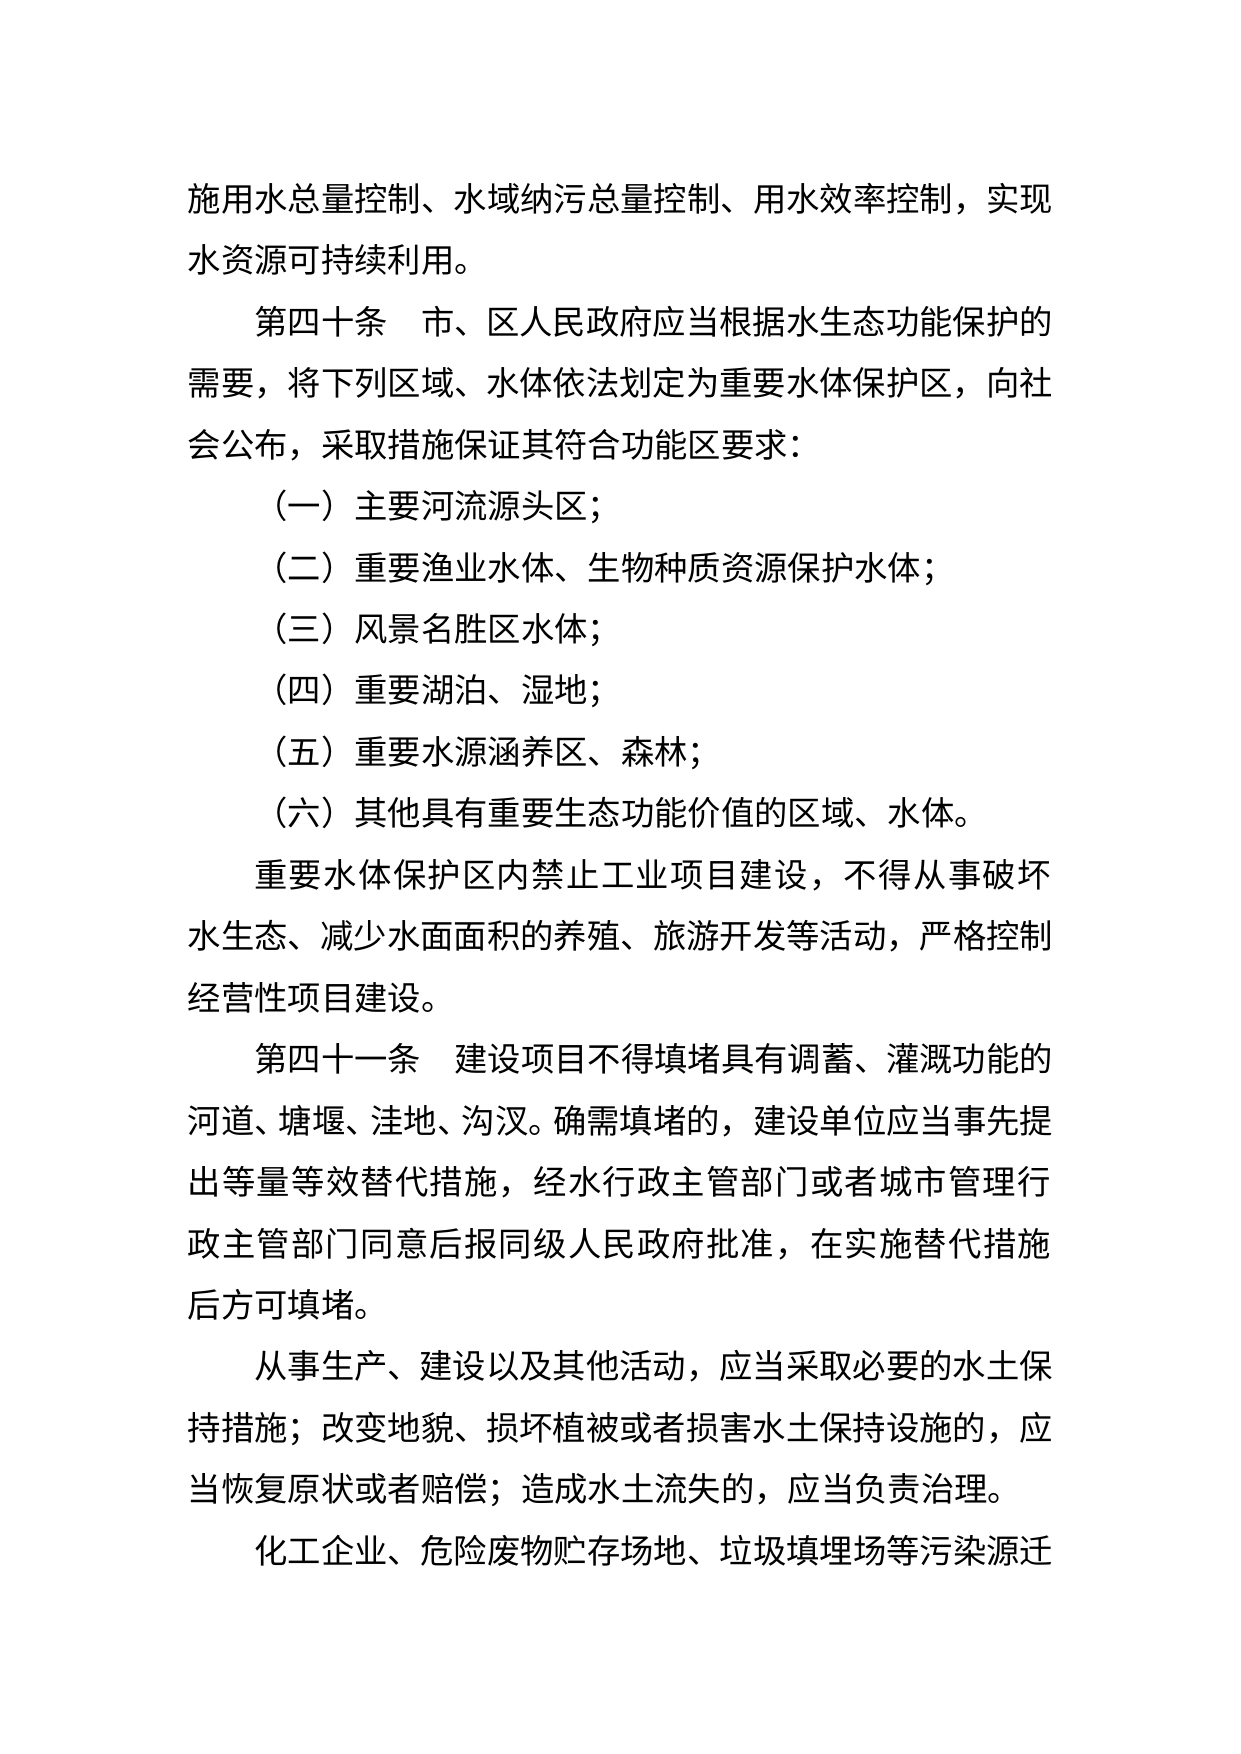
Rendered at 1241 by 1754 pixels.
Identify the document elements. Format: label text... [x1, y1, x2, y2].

text 第四十一条 建设项目不得填堵具有调蓄、灌溉功能的河道、塘堰、洼地、沟汊。确需填堵的，建设单位应当事先提出等量等效替代措施，经水行政主管部门或者城市管理行政主管部门同意后报同级人民政府批准，在实施替代措施后方可填堵。 [187, 1268, 1053, 1576]
text 第三十九条 市、区人民政府应当严格水资源管理，实施用水总量控制、水域纳污总量控制、用水效率控制，实现水资源可持续利用。 [187, 346, 1053, 531]
text （三）风景名胜区水体； [187, 838, 1053, 899]
text 第四十条 市、区人民政府应当根据水生态功能保护的需要，将下列区域、水体依法划定为重要水体保护区，向社会公布，采取措施保证其符合功能区要求： [187, 531, 1053, 715]
text （二）重要渔业水体、生物种质资源保护水体； [187, 777, 1053, 838]
text 重要水体保护区内禁止工业项目建设，不得从事破坏水生态、减少水面面积的养殖、旅游开发等活动，严格控制经营性项目建设。 [187, 1084, 1053, 1268]
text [187, 162, 1053, 346]
text （六）其他具有重要生态功能价值的区域、水体。 [187, 1022, 1053, 1084]
text （五）重要水源涵养区、森林； [187, 961, 1053, 1022]
text （一）主要河流源头区； [187, 715, 1053, 777]
text （四）重要湖泊、湿地； [187, 899, 1053, 961]
